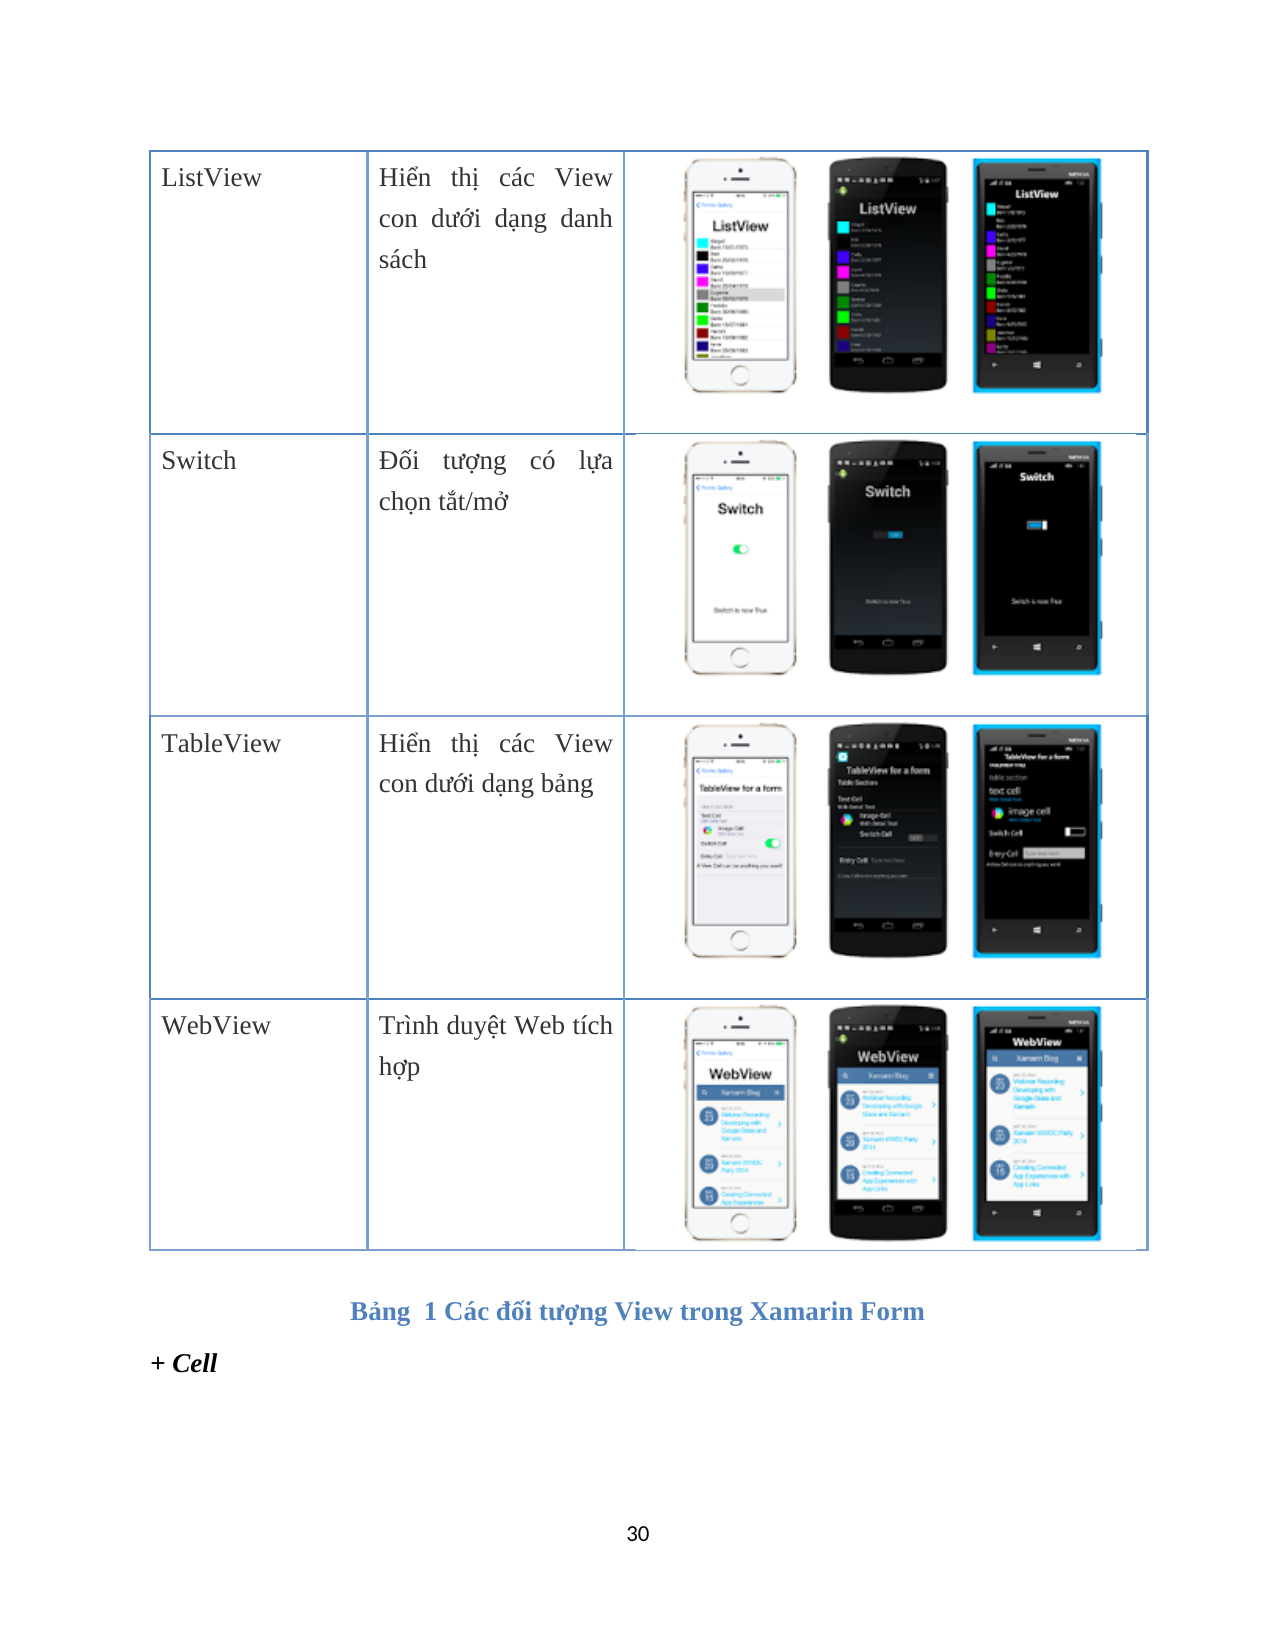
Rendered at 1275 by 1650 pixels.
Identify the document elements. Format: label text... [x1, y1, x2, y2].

table_cell TableView [151, 717, 366, 998]
picture [635, 152, 1137, 402]
picture [635, 1000, 1137, 1250]
table_cell Hiển thị các View con dưới dạng danh sách [369, 152, 623, 433]
table_cell Đối tượng có lựa chọn tắt/mở [369, 435, 623, 715]
table_cell Hiển thị các View con dưới dạng bảng [369, 717, 623, 998]
text + Cell [150, 1347, 1125, 1378]
table_cell [625, 1000, 635, 1249]
table_cell WebView [151, 1000, 366, 1249]
table_cell [625, 717, 1146, 998]
table_cell [625, 152, 1146, 433]
table_cell ListView [151, 152, 366, 433]
picture [635, 717, 1137, 967]
table_cell [625, 435, 1146, 715]
picture [635, 434, 1137, 684]
table_cell Switch [151, 435, 366, 715]
table_cell [1137, 1000, 1146, 1249]
table_cell Trình duyệt Web tích hợp [369, 1000, 623, 1249]
text Bảng 1 Các đối tượng View trong Xamarin Form [150, 1295, 1125, 1326]
